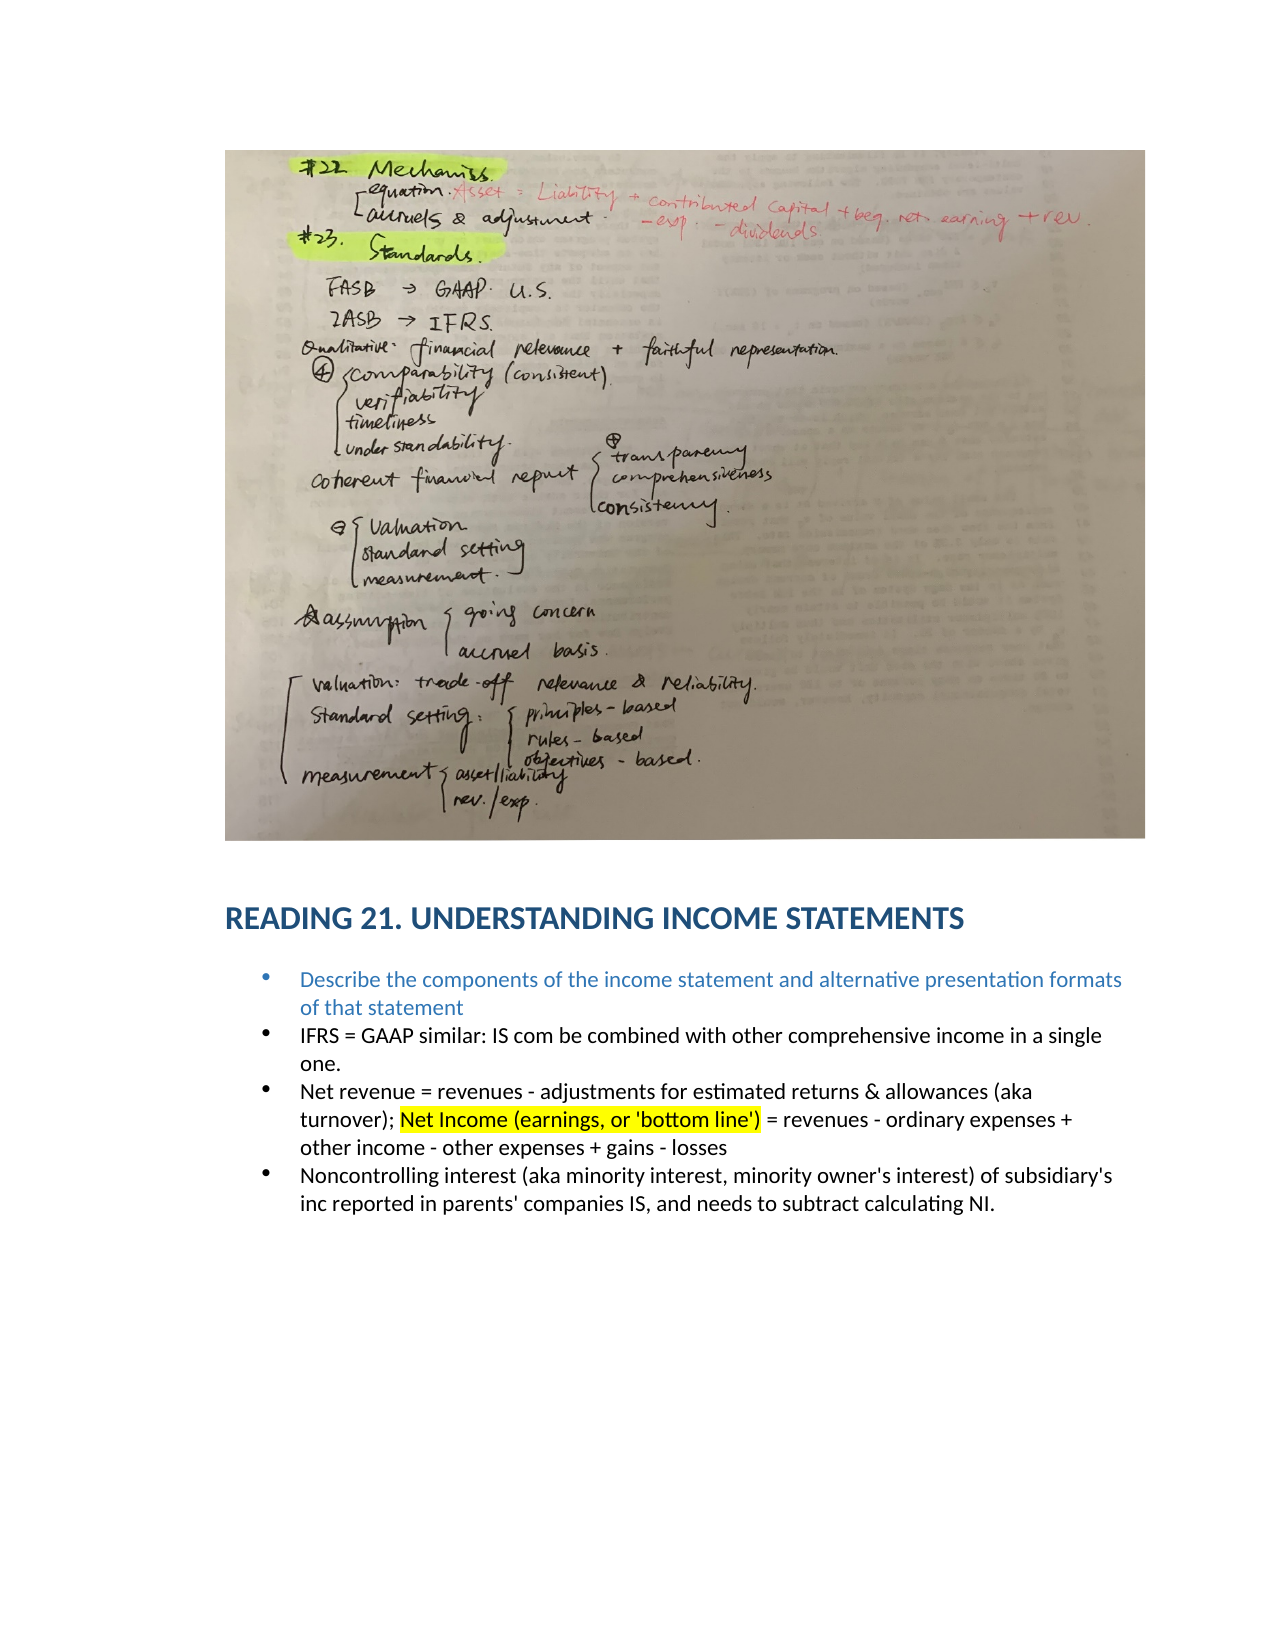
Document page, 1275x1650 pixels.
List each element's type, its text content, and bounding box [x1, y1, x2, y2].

list Net revenue = revenues - adjustments for estimated returns & allowances (aka turnover); Net Income (earnings, or 'bottom line') = revenues - ordinary expenses + other income - other expenses + gains - losses [262, 1077, 1125, 1162]
list IFRS = GAAP similar: IS com be combined with other comprehensive income in a single one. [262, 1021, 1125, 1077]
list Noncontrolling interest (aka minority interest, minority owner's interest) of subsidiary's inc reported in parents' companies IS, and needs to subtract calculating NI. [262, 1162, 1125, 1218]
picture [225, 150, 1146, 841]
subtitle READING 21. UNDERSTANDING INCOME STATEMENTS [225, 897, 1125, 937]
list Describe the components of the income statement and alternative presentation formats of that statement [262, 965, 1125, 1021]
